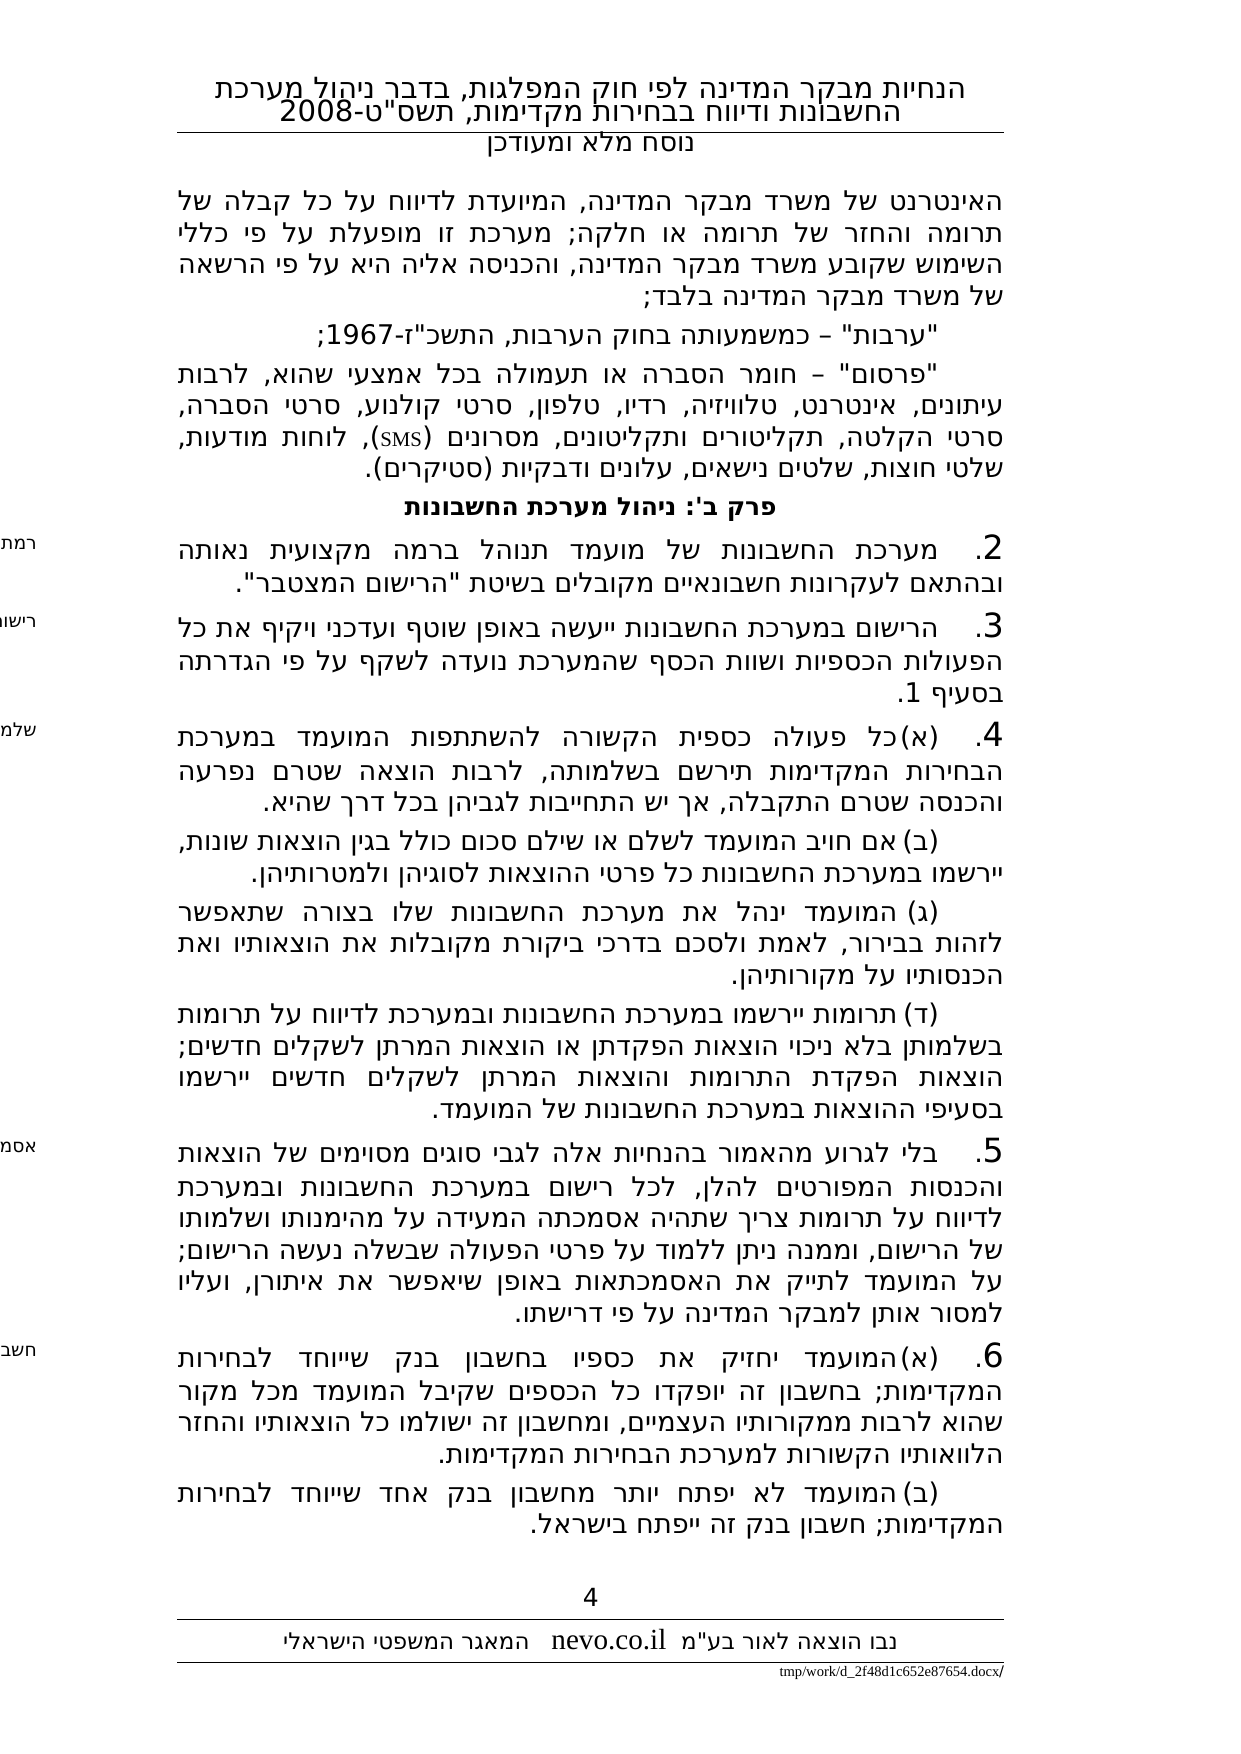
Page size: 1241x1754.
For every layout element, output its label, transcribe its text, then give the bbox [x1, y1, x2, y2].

text 4. (א) כל פעולה כספית הקשורה להשתתפות המועמד במערכת הבחירות המקדימות תירשם בשלמותה, לרבות הוצאה שטרם נפרעה והכנסה שטרם התקבלה, אך יש התחייבות לגביהן בכל דרך שהיא. [177, 716, 1004, 818]
text 2. מערכת החשבונות של מועמד תנוהל ברמה מקצועית נאותה ובהתאם לעקרונות חשבונאיים מקובלים בשיטת "הרישום המצטבר". [177, 528, 1004, 599]
text "פרסום" – חומר הסברה או תעמולה בכל אמצעי שהוא, לרבות עיתונים, אינטרנט, טלוויזיה, רדיו, טלפון, סרטי קולנוע, סרטי הסברה, סרטי הקלטה, תקליטורים ותקליטונים, מסרונים (SMS), לוחות מודעות, שלטי חוצות, שלטים נישאים, עלונים ודבקיות (סטיקרים). [177, 358, 1004, 484]
text (ב) אם חויב המועמד לשלם או שילם סכום כולל בגין הוצאות שונות, יירשמו במערכת החשבונות כל פרטי ההוצאות לסוגיהן ולמטרותיהן. [177, 825, 1004, 888]
text "ערבות" – כמשמעותה בחוק הערבות, התשכ"ז-1967; [177, 319, 1004, 351]
text (ב) המועמד לא יפתח יותר מחשבון בנק אחד שייוחד לבחירות המקדימות; חשבון בנק זה ייפתח בישראל. [177, 1477, 1004, 1540]
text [177, 185, 1004, 312]
text 5. בלי לגרוע מהאמור בהנחיות אלה לגבי סוגים מסוימים של הוצאות והכנסות המפורטים להלן, לכל רישום במערכת החשבונות ובמערכת לדיווח על תרומות צריך שתהיה אסמכתה המעידה על מהימנותו ושלמותו של הרישום, וממנה ניתן ללמוד על פרטי הפעולה שבשלה נעשה הרישום; על המועמד לתייק את האסמכתאות באופן שיאפשר את איתורן, ועליו למסור אותן למבקר המדינה על פי דרישתו. [177, 1132, 1004, 1329]
text 3. הרישום במערכת החשבונות ייעשה באופן שוטף ועדכני ויקיף את כל הפעולות הכספיות ושוות הכסף שהמערכת נועדה לשקף על פי הגדרתה בסעיף 1. [177, 606, 1004, 708]
text (ג) המועמד ינהל את מערכת החשבונות שלו בצורה שתאפשר לזהות בבירור, לאמת ולסכם בדרכי ביקורת מקובלות את הוצאותיו ואת הכנסותיו על מקורותיהן. [177, 896, 1004, 991]
text (ד) תרומות יירשמו במערכת החשבונות ובמערכת לדיווח על תרומות בשלמותן בלא ניכוי הוצאות הפקדתן או הוצאות המרתן לשקלים חדשים; הוצאות הפקדת התרומות והוצאות המרתן לשקלים חדשים יירשמו בסעיפי ההוצאות במערכת החשבונות של המועמד. [177, 998, 1004, 1124]
text 6. (א) המועמד יחזיק את כספיו בחשבון בנק שייוחד לבחירות המקדימות; בחשבון זה יופקדו כל הכספים שקיבל המועמד מכל מקור שהוא לרבות ממקורותיו העצמיים, ומחשבון זה ישולמו כל הוצאותיו והחזר הלוואותיו הקשורות למערכת הבחירות המקדימות. [177, 1336, 1004, 1470]
text פרק ב': ניהול מערכת החשבונות [177, 492, 1004, 521]
